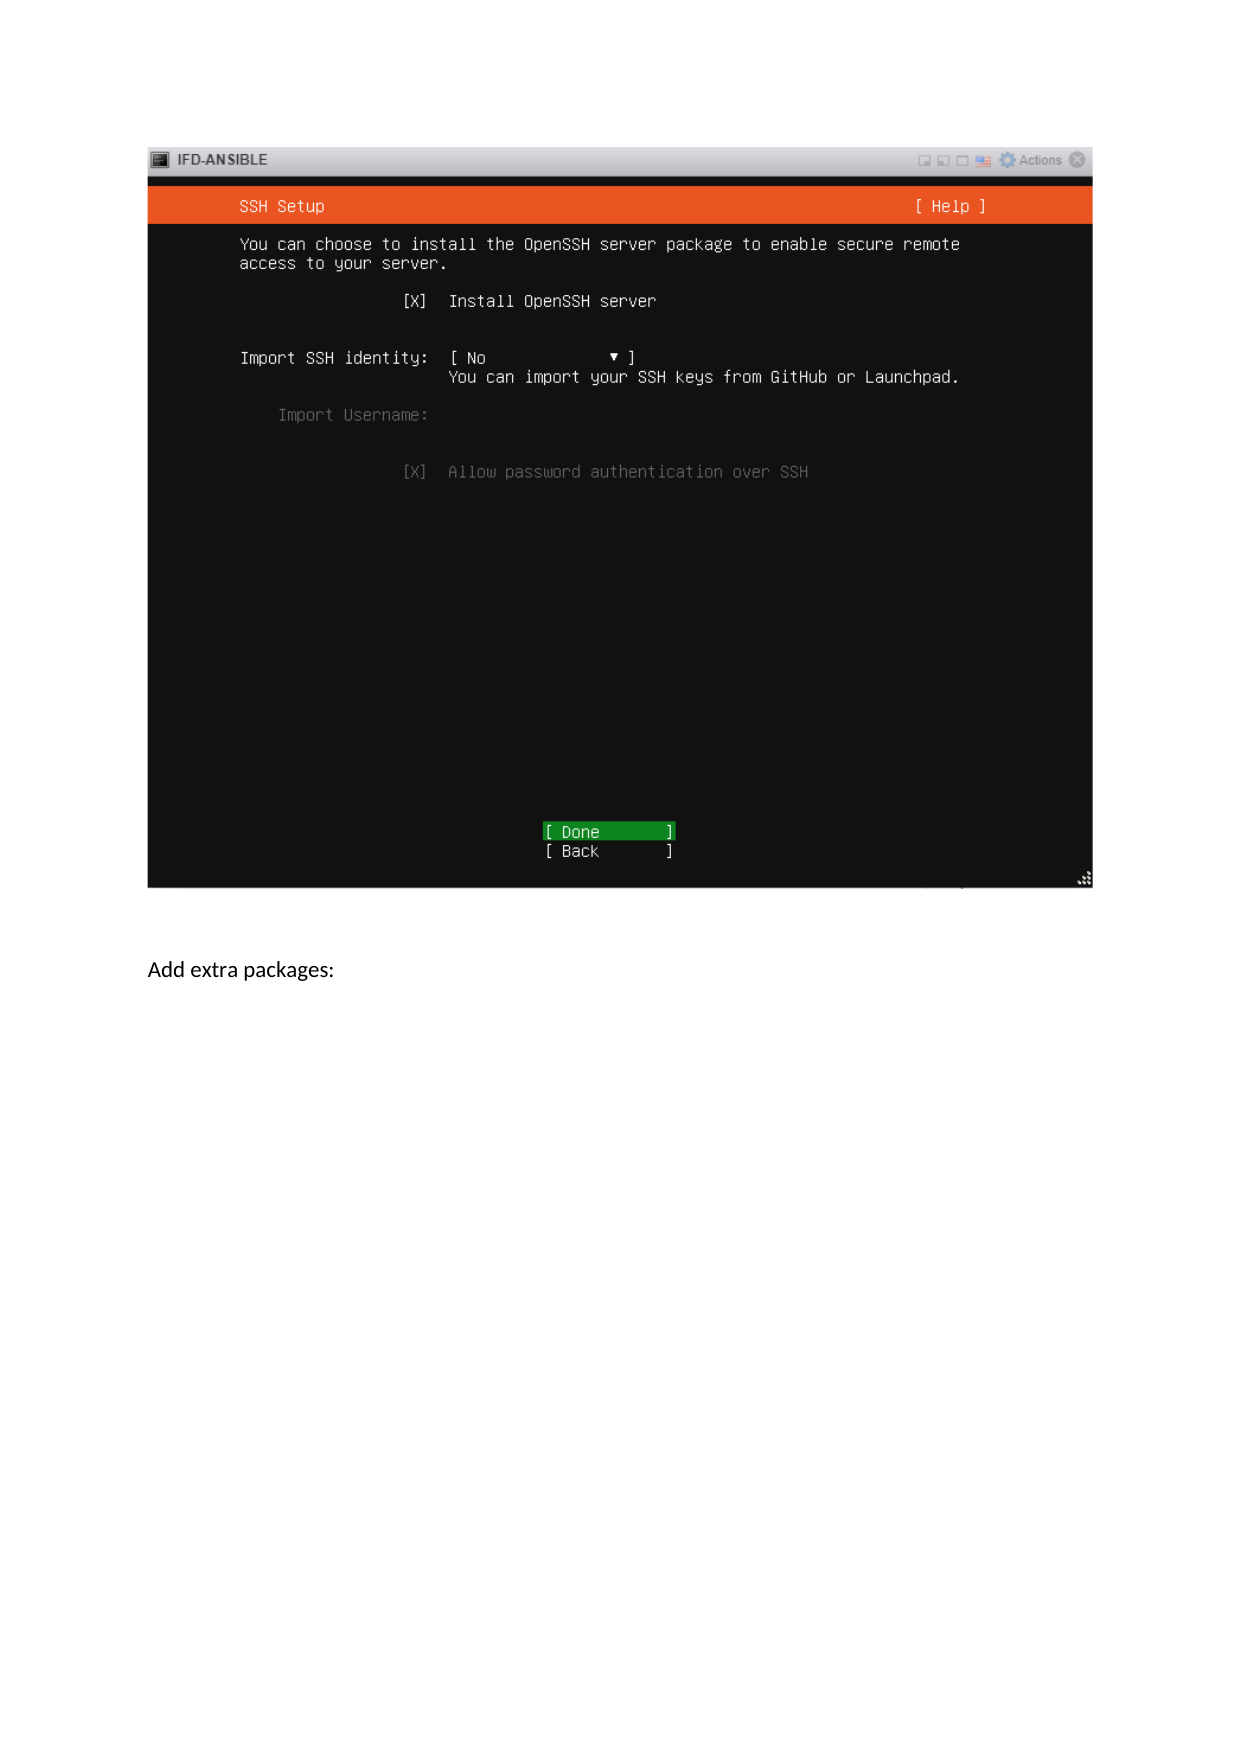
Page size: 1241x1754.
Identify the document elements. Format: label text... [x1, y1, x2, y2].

picture [147, 147, 1093, 889]
text Add extra packages: [148, 955, 1093, 983]
